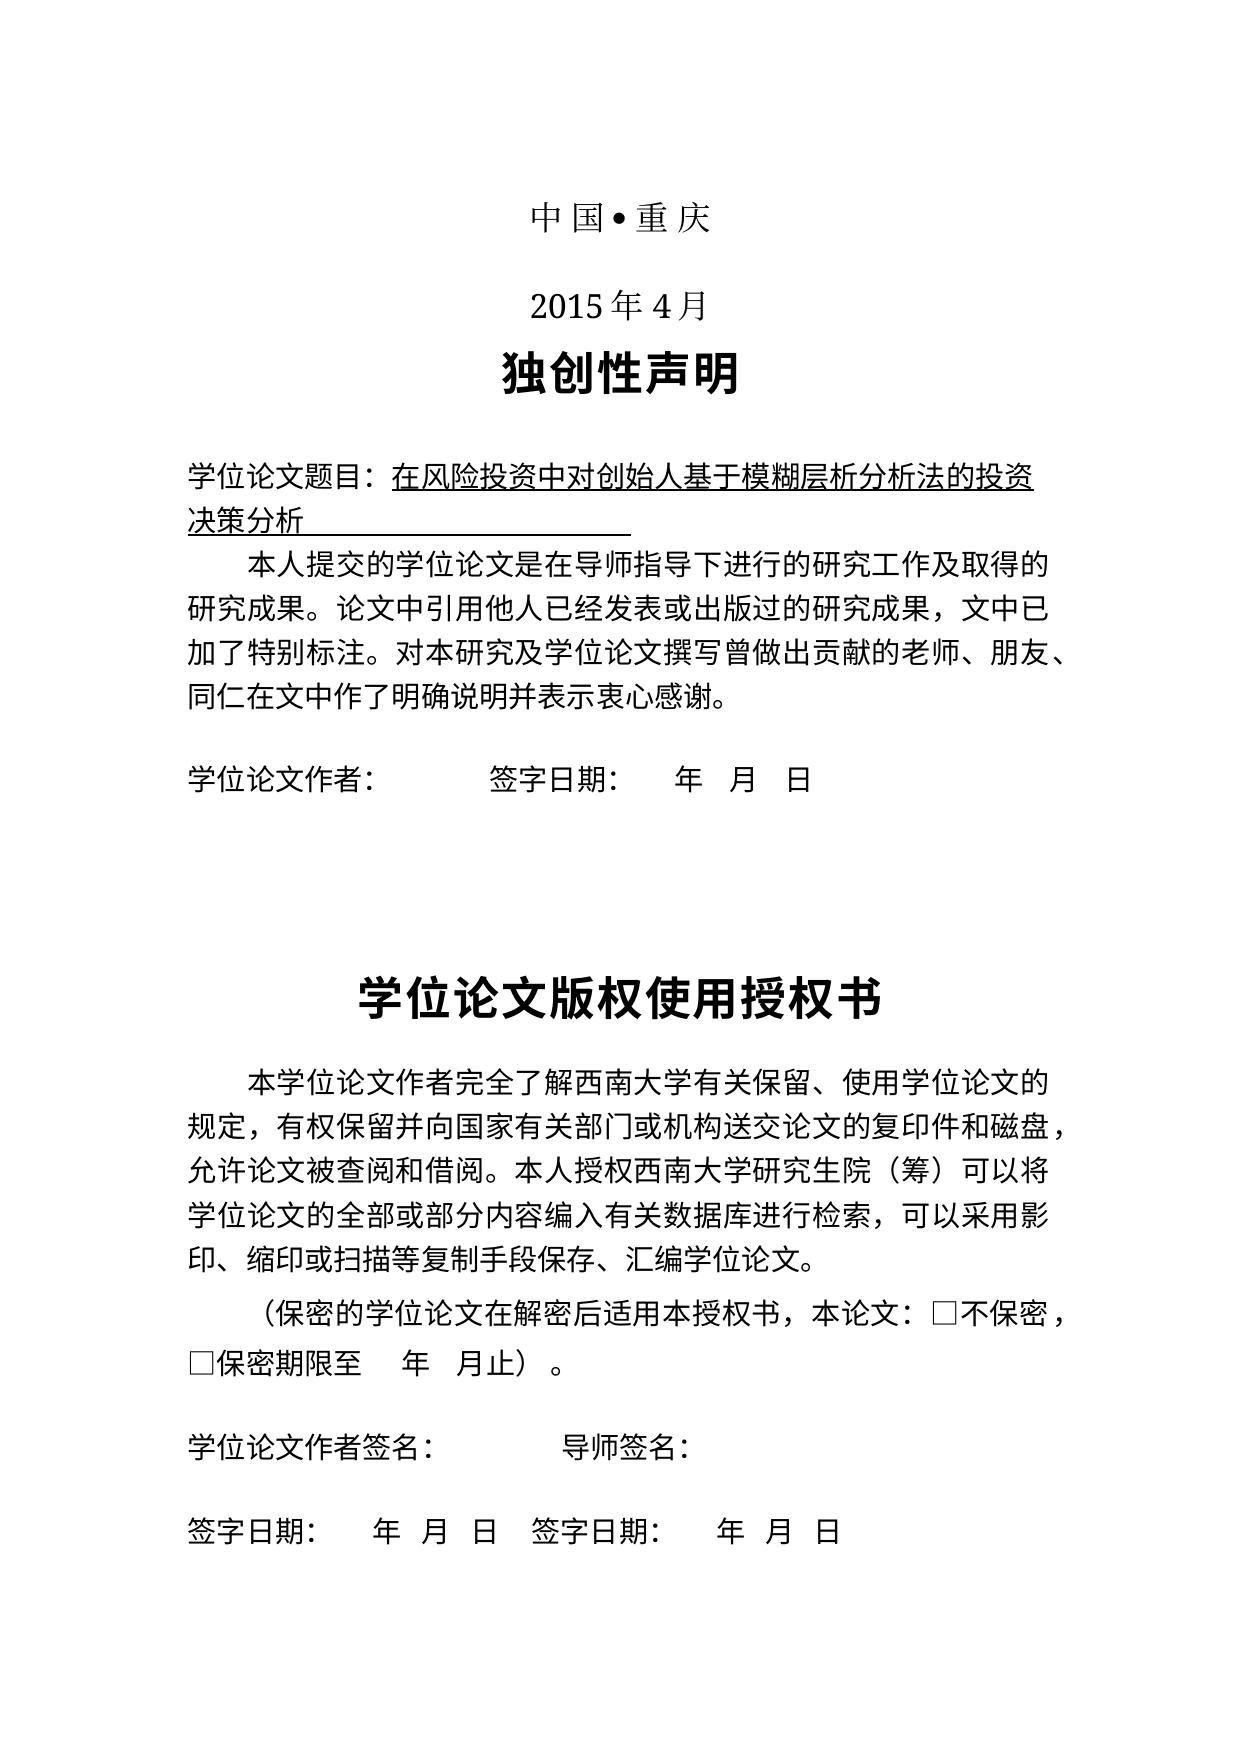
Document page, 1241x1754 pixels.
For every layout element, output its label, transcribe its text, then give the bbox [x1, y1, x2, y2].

text 独创性声明 [187, 348, 1053, 400]
text 本人提交的学位论文是在导师指导下进行的研究工作及取得的研究成果。论文中引用他人已经发表或出版过的研究成果，文中已加了特别标注。对本研究及学位论文撰写曾做出贡献的老师、朋友、同仁在文中作了明确说明并表示衷心感谢。 [187, 541, 1053, 717]
text 本学位论文作者完全了解西南大学有关保留、使用学位论文的规定，有权保留并向国家有关部门或机构送交论文的复印件和磁盘，允许论文被查阅和借阅。本人授权西南大学研究生院（筹）可以将学位论文的全部或部分内容编入有关数据库进行检索，可以采用影印、缩印或扫描等复制手段保存、汇编学位论文。 [187, 1059, 1053, 1279]
text 学位论文版权使用授权书 [187, 962, 1053, 1028]
text 2015年 4月 [187, 260, 1053, 348]
text 学位论文题目：在风险投资中对创始人基于模糊层析分析法的投资决策分析 [187, 452, 1053, 541]
text 签字日期： 年 月 日 签字日期： 年 月 日 [187, 1509, 1053, 1551]
text （保密的学位论文在解密后适用本授权书，本论文：□不保密，□保密期限至 年 月止） 。 [187, 1284, 1053, 1384]
text 学位论文作者签名： 导师签名： [187, 1424, 1053, 1467]
text 中 国 重 庆 [187, 172, 1053, 260]
text 学位论文作者： 签字日期： 年 月 日 [187, 756, 1053, 799]
